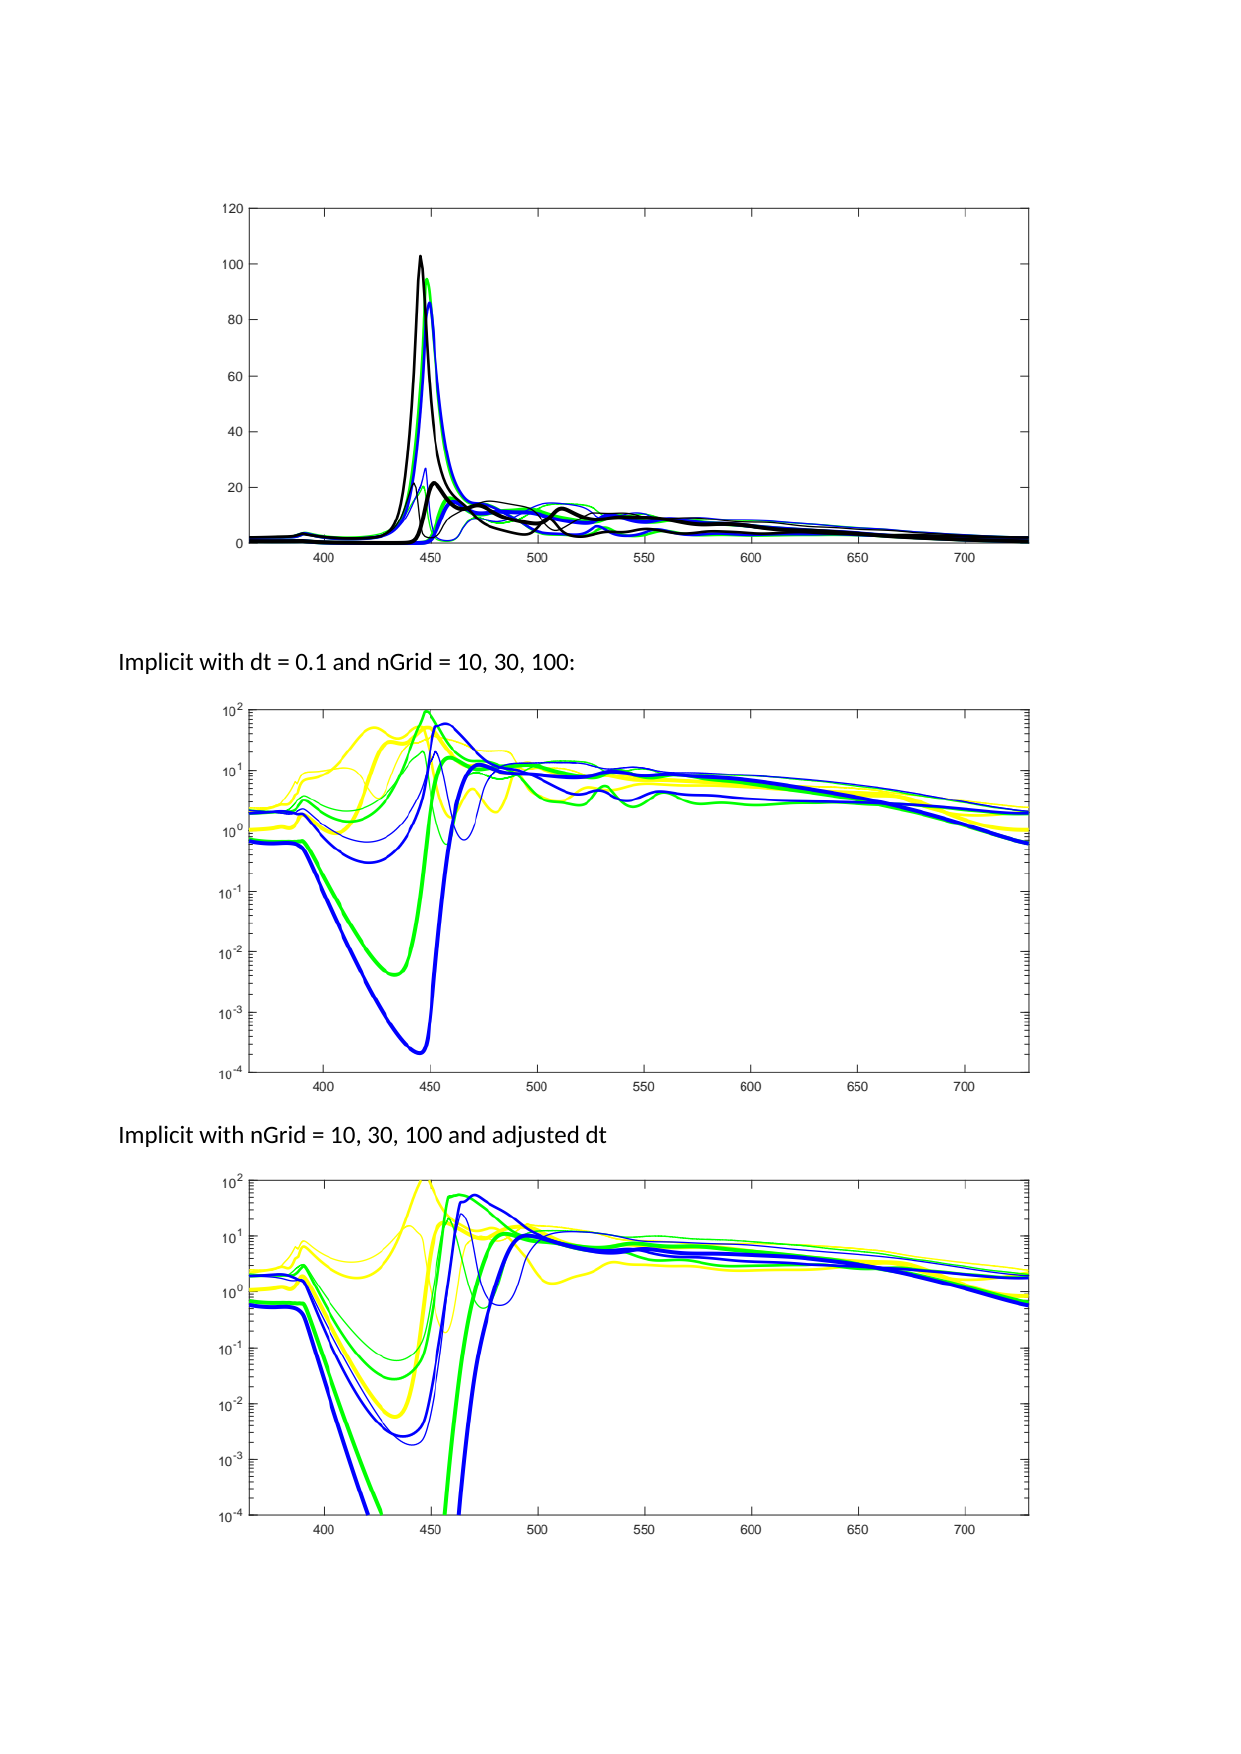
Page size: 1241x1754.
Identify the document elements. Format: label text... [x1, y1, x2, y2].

text Implicit with dt = 0.1 and nGrid = 10, 30, 100: [118, 647, 1122, 677]
text Implicit with nGrid = 10, 30, 100 and adjusted dt [118, 1119, 1122, 1558]
